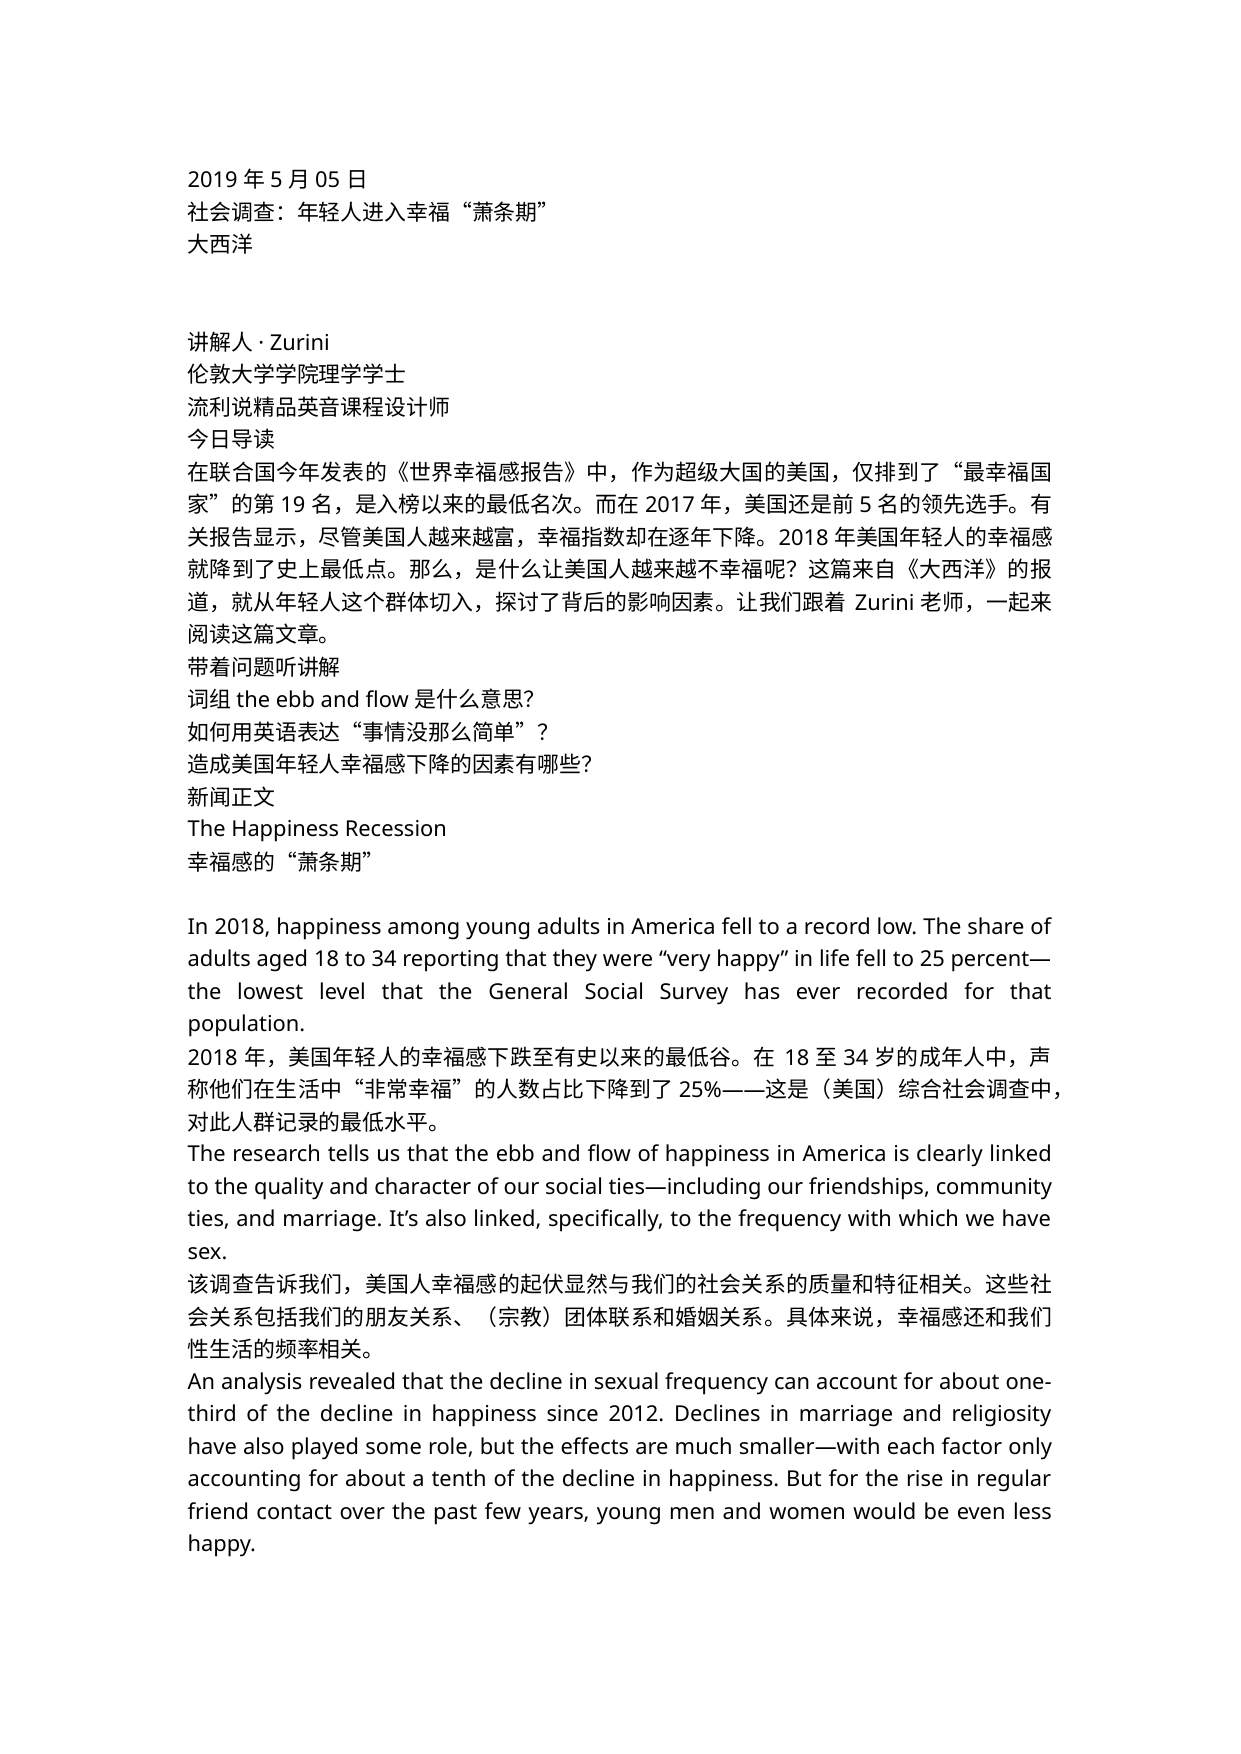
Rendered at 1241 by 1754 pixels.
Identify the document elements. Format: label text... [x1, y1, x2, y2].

text The research tells us that the ebb and flow of happiness in America is clearly linked to the quality and character of our social ties—including our friendships, community ties, and marriage. It’s also linked, specifically, to the frequency with which we have sex. [187, 1137, 1053, 1267]
text 幸福感的“萧条期” [187, 844, 1053, 877]
text 新闻正文 [187, 779, 1053, 812]
text 在联合国今年发表的《世界幸福感报告》中，作为超级大国的美国，仅排到了“最幸福国家”的第 19 名，是入榜以来的最低名次。而在 2017 年，美国还是前 5 名的领先选手。有关报告显示，尽管美国人越来越富，幸福指数却在逐年下降。2018 年美国年轻人的幸福感就降到了史上最低点。那么，是什么让美国人越来越不幸福呢？这篇来自《大西洋》的报道，就从年轻人这个群体切入，探讨了背后的影响因素。让我们跟着 Zurini 老师，一起来阅读这篇文章。 [187, 454, 1053, 649]
text 造成美国年轻人幸福感下降的因素有哪些？ [187, 747, 1053, 779]
text 大西洋 [187, 227, 1053, 259]
text 2018 年，美国年轻人的幸福感下跌至有史以来的最低谷。在 18 至 34 岁的成年人中，声称他们在生活中“非常幸福”的人数占比下降到了 25%——这是（美国）综合社会调查中，对此人群记录的最低水平。 [187, 1039, 1053, 1137]
text 今日导读 [187, 422, 1053, 454]
text 社会调查：年轻人进入幸福“萧条期” [187, 194, 1053, 227]
text 流利说精品英音课程设计师 [187, 389, 1053, 422]
text 如何用英语表达“事情没那么简单”？ [187, 714, 1053, 747]
text An analysis revealed that the decline in sexual frequency can account for about one-third of the decline in happiness since 2012. Declines in marriage and religiosity have also played some role, but the effects are much smaller—with each factor only accounting for about a tenth of the decline in happiness. But for the rise in regular friend contact over the past few years, young men and women would be even less happy. [187, 1364, 1053, 1559]
text 伦敦大学学院理学学士 [187, 357, 1053, 389]
text In 2018, happiness among young adults in America fell to a record low. The share of adults aged 18 to 34 reporting that they were “very happy” in life fell to 25 percent—the lowest level that the General Social Survey has ever recorded for that population. [187, 909, 1053, 1039]
text 词组 the ebb and flow 是什么意思？ [187, 682, 1053, 714]
text 带着问题听讲解 [187, 649, 1053, 682]
text 2019 年 5 月 05 日 [187, 162, 1053, 194]
text The Happiness Recession [187, 812, 1053, 844]
text 讲解人 · Zurini [187, 324, 1053, 357]
text 该调查告诉我们，美国人幸福感的起伏显然与我们的社会关系的质量和特征相关。这些社会关系包括我们的朋友关系、（宗教）团体联系和婚姻关系。具体来说，幸福感还和我们性生活的频率相关。 [187, 1267, 1053, 1364]
